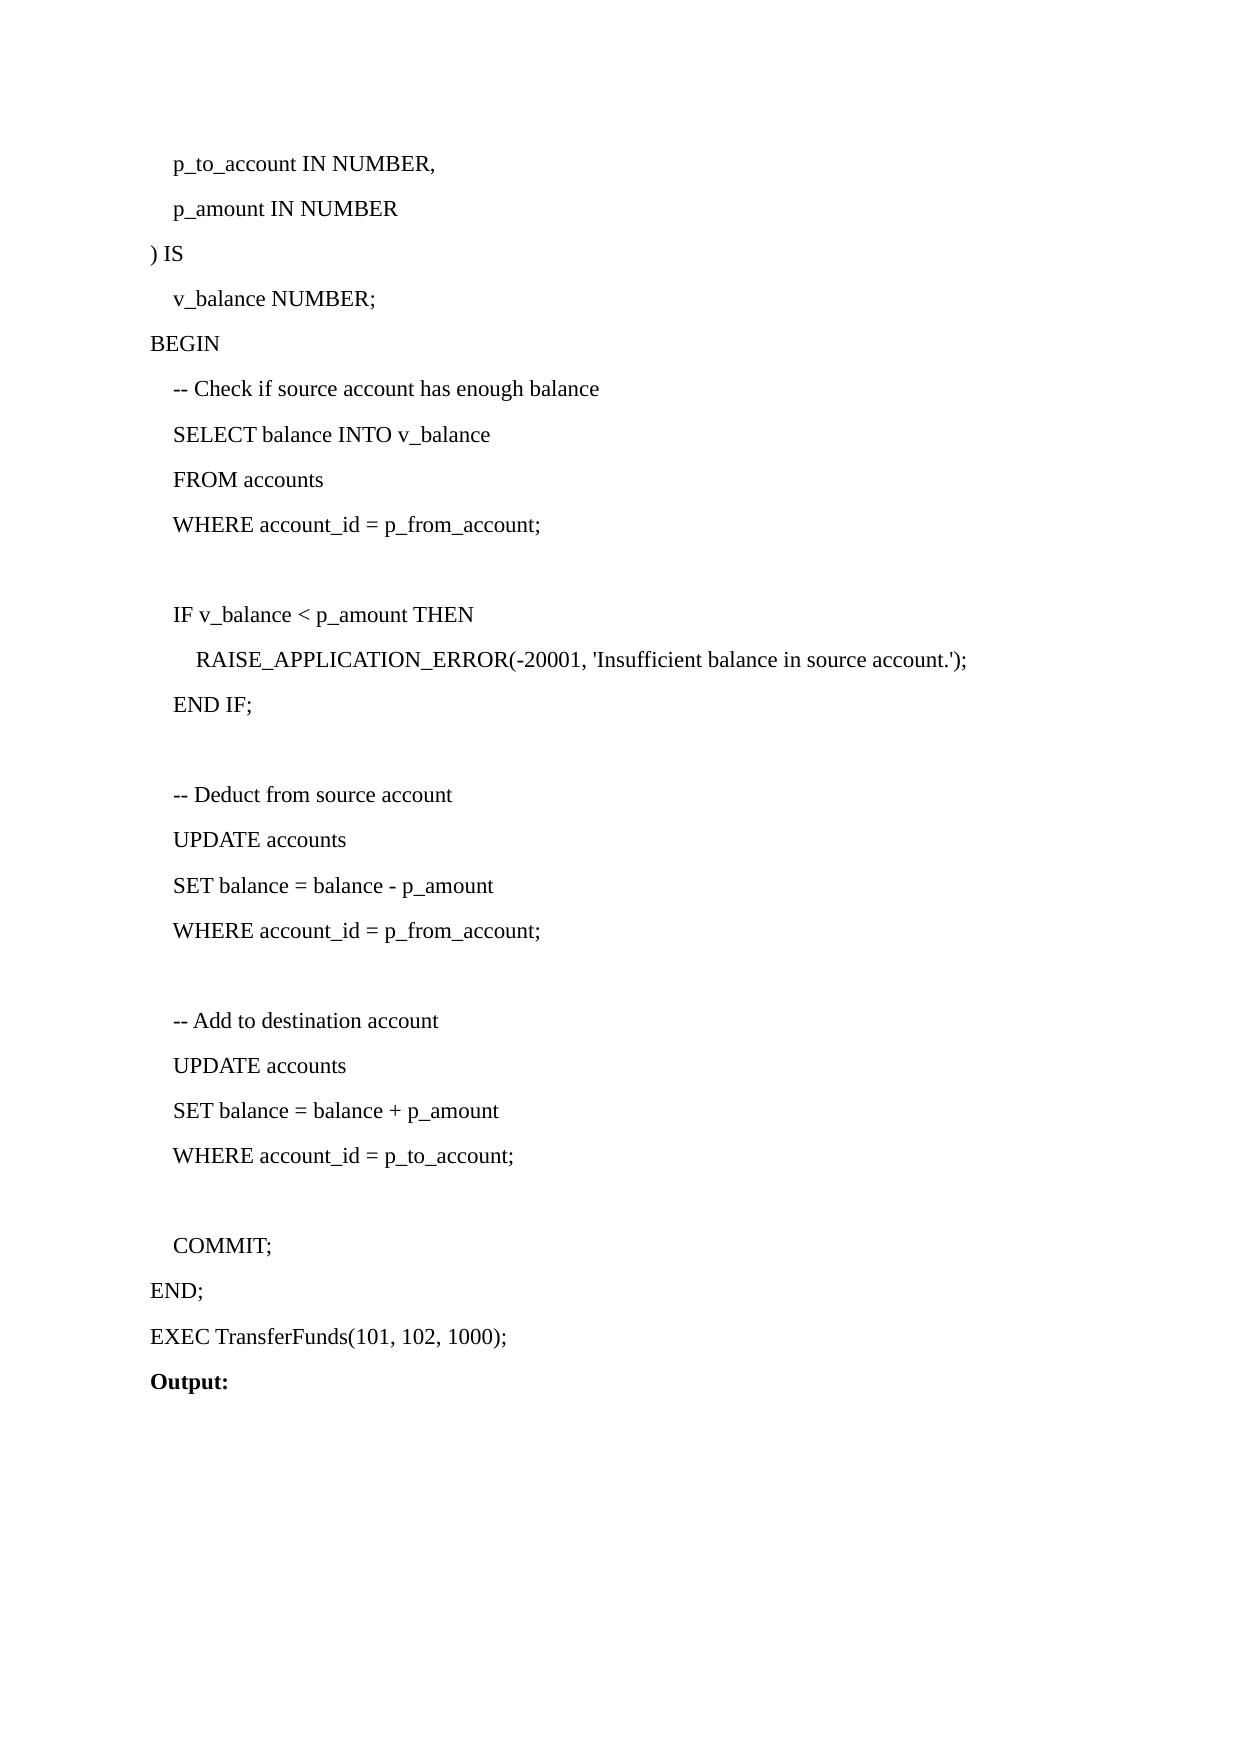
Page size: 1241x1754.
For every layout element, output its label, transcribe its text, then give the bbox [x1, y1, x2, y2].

text Output: [150, 1368, 1090, 1394]
text p_amount IN NUMBER [150, 195, 1090, 221]
text -- Add to destination account [150, 1007, 1090, 1033]
text ) IS [150, 240, 1090, 267]
text FROM accounts [150, 466, 1090, 492]
text WHERE account_id = p_from_account; [150, 917, 1090, 943]
text SET balance = balance - p_amount [150, 872, 1090, 898]
text v_balance NUMBER; [150, 285, 1090, 312]
text SELECT balance INTO v_balance [150, 421, 1090, 447]
text COMMIT; [150, 1232, 1090, 1259]
text BEGIN [150, 330, 1090, 357]
text IF v_balance < p_amount THEN [150, 601, 1090, 627]
text p_to_account IN NUMBER, [150, 150, 1090, 176]
text UPDATE accounts [150, 827, 1090, 853]
text -- Check if source account has enough balance [150, 376, 1090, 402]
text END; [150, 1278, 1090, 1304]
text EXEC TransferFunds(101, 102, 1000); [150, 1323, 1090, 1349]
text -- Deduct from source account [150, 781, 1090, 808]
text UPDATE accounts [150, 1052, 1090, 1078]
text WHERE account_id = p_from_account; [150, 511, 1090, 537]
text SET balance = balance + p_amount [150, 1097, 1090, 1123]
text END IF; [150, 691, 1090, 718]
text RAISE_APPLICATION_ERROR(-20001, 'Insufficient balance in source account.'); [150, 646, 1090, 672]
text WHERE account_id = p_to_account; [150, 1142, 1090, 1169]
